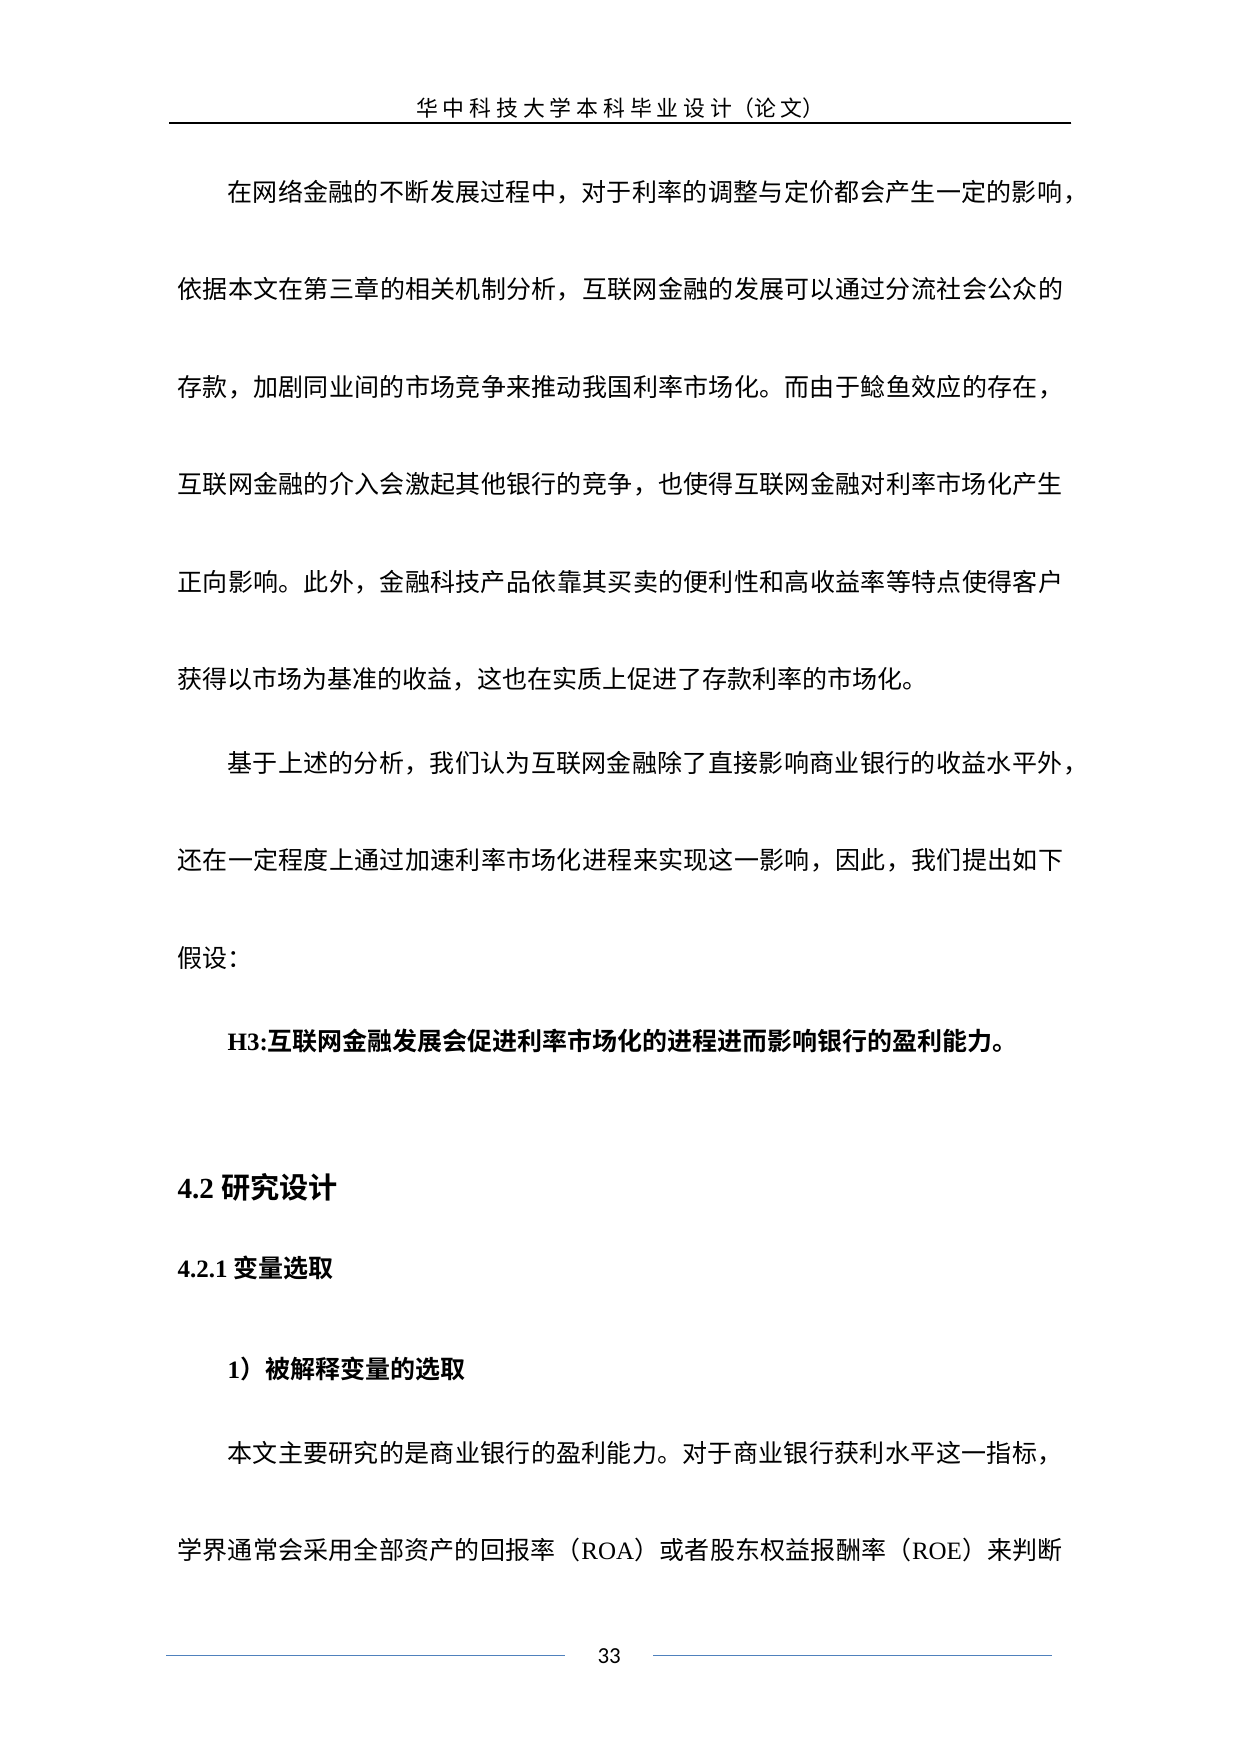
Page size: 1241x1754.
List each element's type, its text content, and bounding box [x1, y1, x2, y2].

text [177, 1419, 1063, 1581]
text 在网络金融的不断发展过程中，对于利率的调整与定价都会产生一定的影响，依据本文在第三章的相关机制分析，互联网金融的发展可以通过分流社会公众的存款，加剧同业间的市场竞争来推动我国利率市场化。而由于鲶鱼效应的存在，互联网金融的介入会激起其他银行的竞争，也使得互联网金融对利率市场化产生正向影响。此外，金融科技产品依靠其买卖的便利性和高收益率等特点使得客户获得以市场为基准的收益，这也在实质上促进了存款利率的市场化。 [177, 158, 1063, 711]
text H3:互联网金融发展会促进利率市场化的进程进而影响银行的盈利能力。 [177, 1007, 1063, 1072]
text 4.2.1 变量选取 [177, 1234, 1063, 1299]
text 1）被解释变量的选取 [177, 1336, 1063, 1401]
text 基于上述的分析，我们认为互联网金融除了直接影响商业银行的收益水平外，还在一定程度上通过加速利率市场化进程来实现这一影响，因此，我们提出如下假设： [177, 729, 1063, 989]
title 4.2 研究设计 [177, 1153, 1063, 1218]
